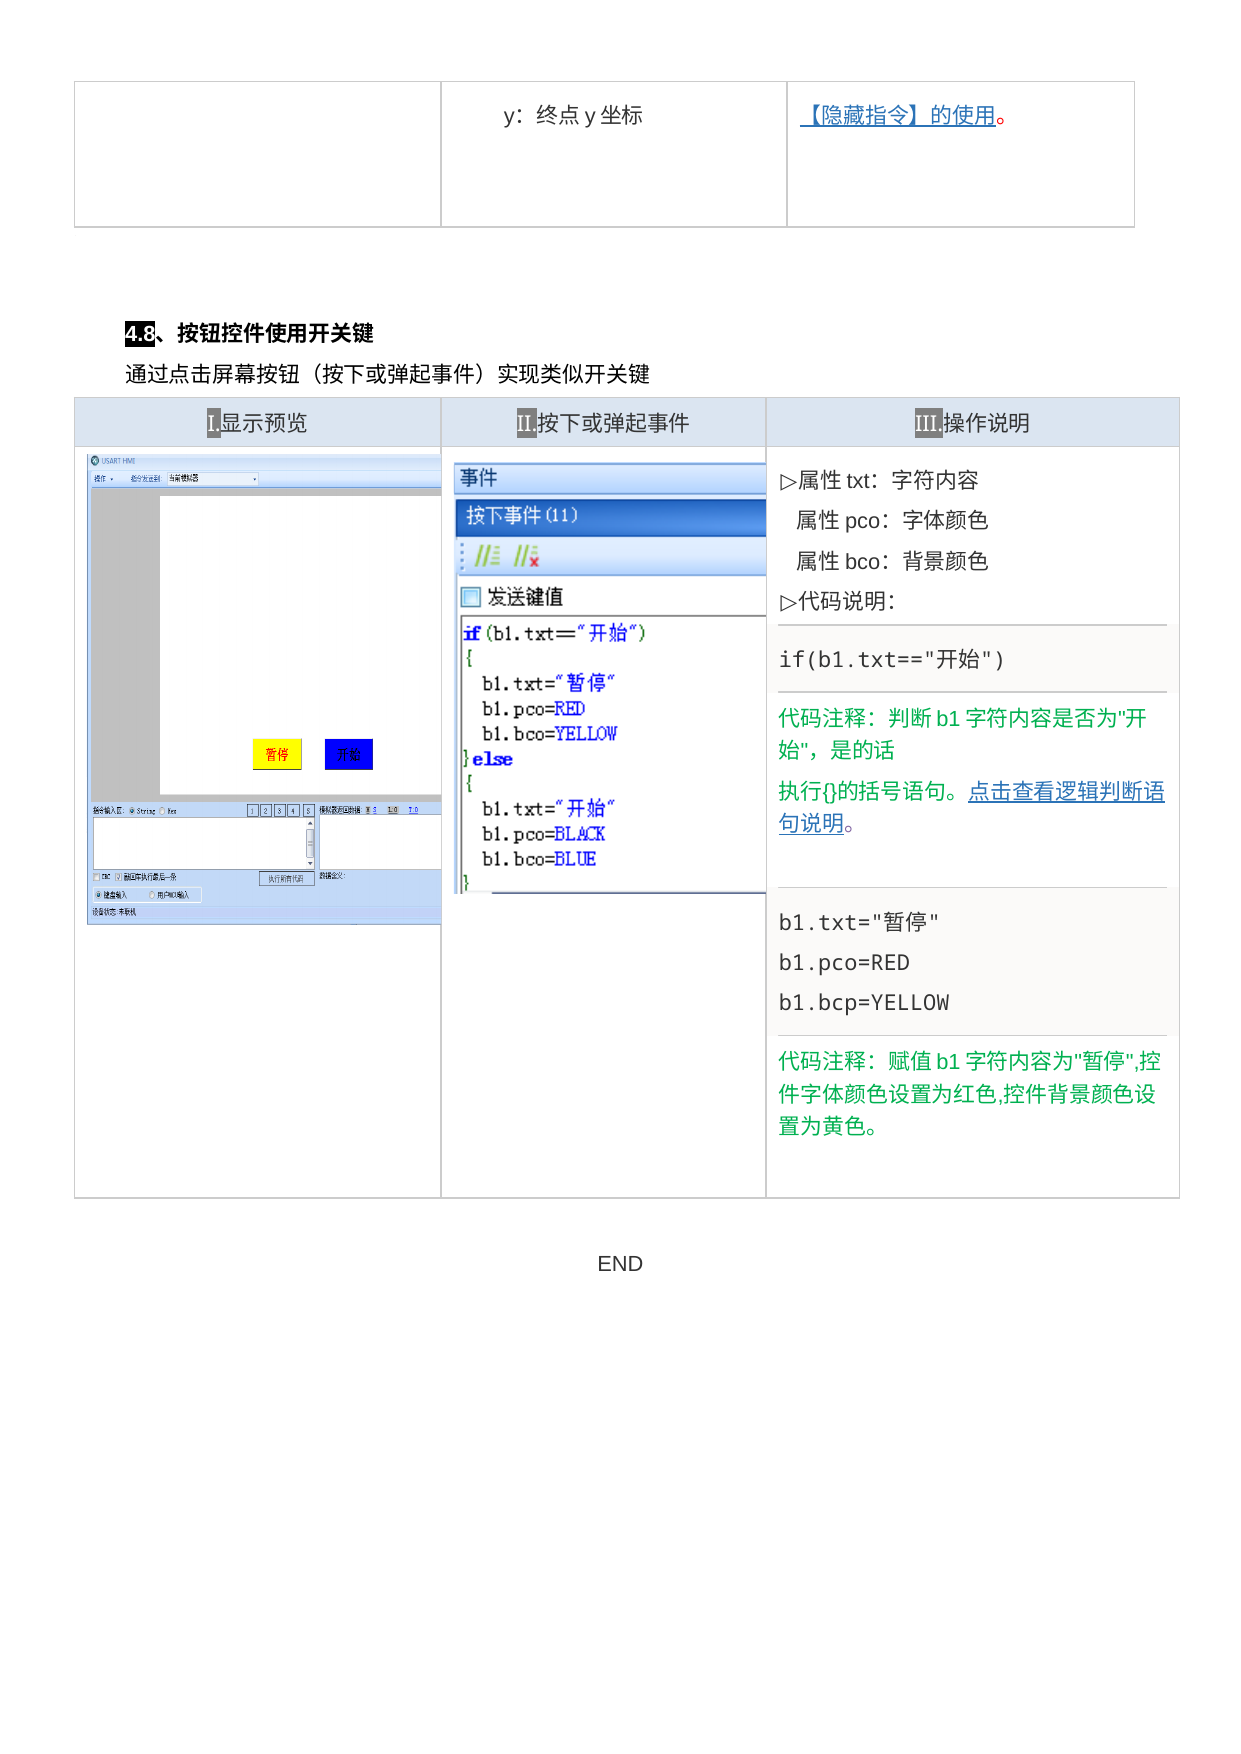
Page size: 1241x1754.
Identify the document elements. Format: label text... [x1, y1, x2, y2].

table_header III.操作说明 [767, 398, 1179, 446]
table_cell [75, 447, 440, 1197]
table_cell ▷属性txt：字符内容 属性pco：字体颜色 属性bco：背景颜色 ▷代码说明： if(b1.txt=="开始") 代码注释：判断b1字符内容是否为"开始"，是的话 执行{}的括号语句。点击查看逻辑判断语句说明。 b1.txt="暂停" b1.pco=RED b1.bcp=YELLOW 代码注释：赋值b1字符内容为"暂停",控件字体颜色设置为红色,控件背景颜色设置为黄色。 [767, 1036, 1179, 1197]
picture [86, 454, 442, 925]
text END [75, 1247, 1165, 1279]
table_cell [75, 82, 440, 226]
table_header II.按下或弹起事件 [442, 398, 765, 446]
picture [453, 462, 766, 894]
table_cell ▷属性txt：字符内容 属性pco：字体颜色 属性bco：背景颜色 ▷代码说明： if(b1.txt=="开始") 代码注释：判断b1字符内容是否为"开始"，是的话 执行{}的括号语句。点击查看逻辑判断语句说明。 b1.txt="暂停" b1.pco=RED b1.bcp=YELLOW 代码注释：赋值b1字符内容为"暂停",控件字体颜色设置为红色,控件背景颜色设置为黄色。 [767, 447, 1179, 624]
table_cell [788, 82, 1134, 226]
table_cell [442, 447, 765, 1197]
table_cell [442, 82, 786, 226]
text 通过点击屏幕按钮（按下或弹起事件）实现类似开关键 [75, 356, 1165, 389]
table_cell ▷属性txt：字符内容 属性pco：字体颜色 属性bco：背景颜色 ▷代码说明： if(b1.txt=="开始") 代码注释：判断b1字符内容是否为"开始"，是的话 执行{}的括号语句。点击查看逻辑判断语句说明。 b1.txt="暂停" b1.pco=RED b1.bcp=YELLOW 代码注释：赋值b1字符内容为"暂停",控件字体颜色设置为红色,控件背景颜色设置为黄色。 [767, 693, 1179, 887]
table_header I.显示预览 [75, 398, 440, 446]
text 4.8、按钮控件使用开关键 [75, 316, 1165, 348]
